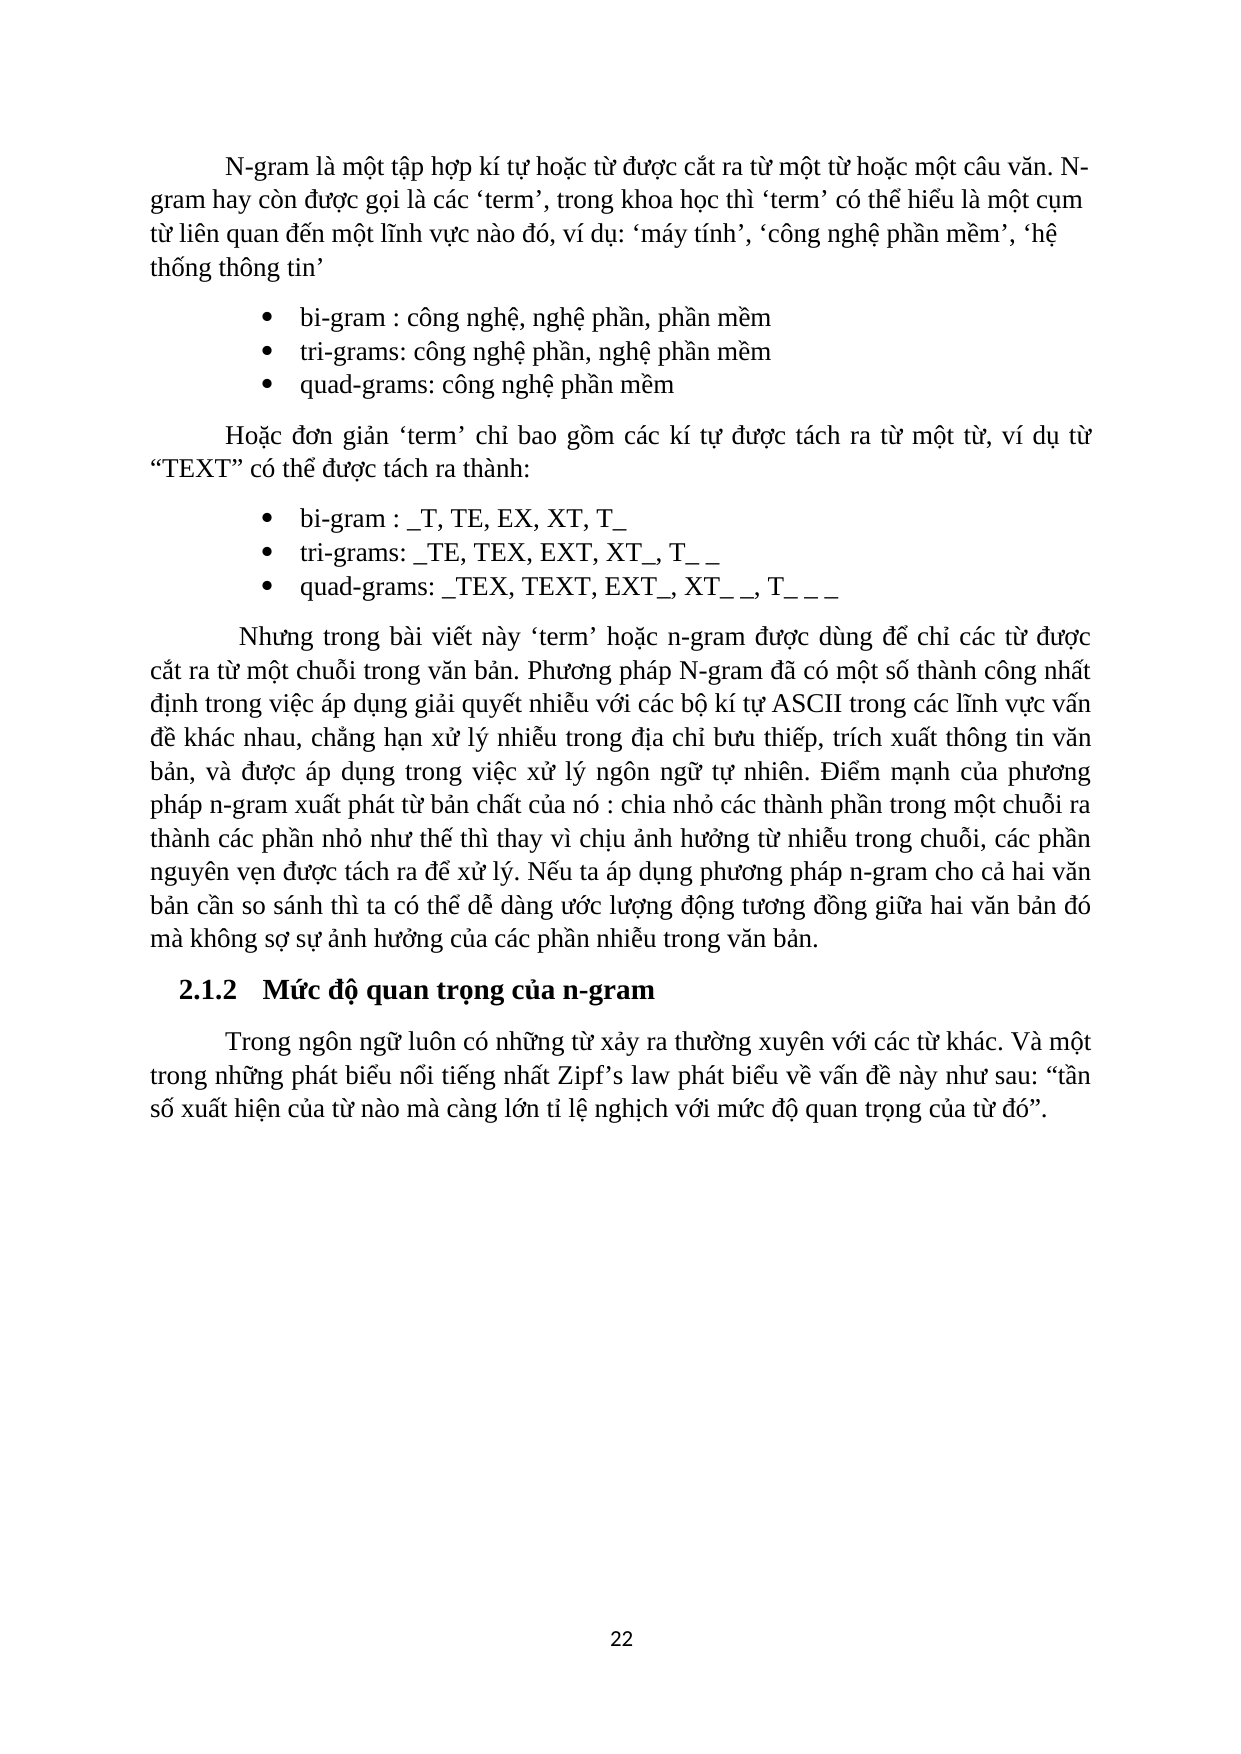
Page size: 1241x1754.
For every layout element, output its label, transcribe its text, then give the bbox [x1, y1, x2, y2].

list bi-gram : _T, TE, EX, XT, T_ [262, 502, 1093, 534]
list bi-gram : công nghệ, nghệ phần, phần mềm [262, 301, 1093, 332]
list Mức độ quan trọng của n-gram [178, 972, 1093, 1006]
list tri-grams: công nghệ phần, nghệ phần mềm [262, 334, 1093, 366]
text Hoặc đơn giản ‘term’ chỉ bao gồm các kí tự được tách ra từ một từ, ví dụ từ “TEXT” có thể được tách ra thành: [150, 419, 1093, 483]
text N-gram là một tập hợp kí tự hoặc từ được cắt ra từ một từ hoặc một câu văn. N- gram hay còn được gọi là các ‘term’, trong khoa học thì ‘term’ có thể hiểu là một cụm từ liên quan đến một lĩnh vực nào đó, ví dụ: ‘máy tính’, ‘công nghệ phần mềm’, ‘hệ thống thông tin’ [150, 150, 1093, 282]
text Trong ngôn ngữ luôn có những từ xảy ra thường xuyên với các từ khác. Và một trong những phát biểu nổi tiếng nhất Zipf’s law phát biểu về vấn đề này như sau: “tần số xuất hiện của từ nào mà càng lớn tỉ lệ nghịch với mức độ quan trọng của từ đó”. [150, 1025, 1093, 1123]
list tri-grams: _TE, TEX, EXT, XT_, T_ _ [262, 536, 1093, 567]
list quad-grams: công nghệ phần mềm [262, 368, 1093, 399]
text Nhưng trong bài viết này ‘term’ hoặc n-gram được dùng để chỉ các từ được cắt ra từ một chuỗi trong văn bản. Phương pháp N-gram đã có một số thành công nhất định trong việc áp dụng giải quyết nhiễu với các bộ kí tự ASCII trong các lĩnh vực vấn đề khác nhau, chẳng hạn xử lý nhiễu trong địa chỉ bưu thiếp, trích xuất thông tin văn bản, và được áp dụng trong việc xử lý ngôn ngữ tự nhiên. Điểm mạnh của phương pháp n-gram xuất phát từ bản chất của nó : chia nhỏ các thành phần trong một chuỗi ra thành các phần nhỏ như thế thì thay vì chịu ảnh hưởng từ nhiễu trong chuỗi, các phần nguyên vẹn được tách ra để xử lý. Nếu ta áp dụng phương pháp n-gram cho cả hai văn bản cần so sánh thì ta có thể dễ dàng ước lượng động tương đồng giữa hai văn bản đó mà không sợ sự ảnh hưởng của các phần nhiễu trong văn bản. [150, 620, 1093, 953]
list quad-grams: _TEX, TEXT, EXT_, XT_ _, T_ _ _ [262, 570, 1093, 601]
